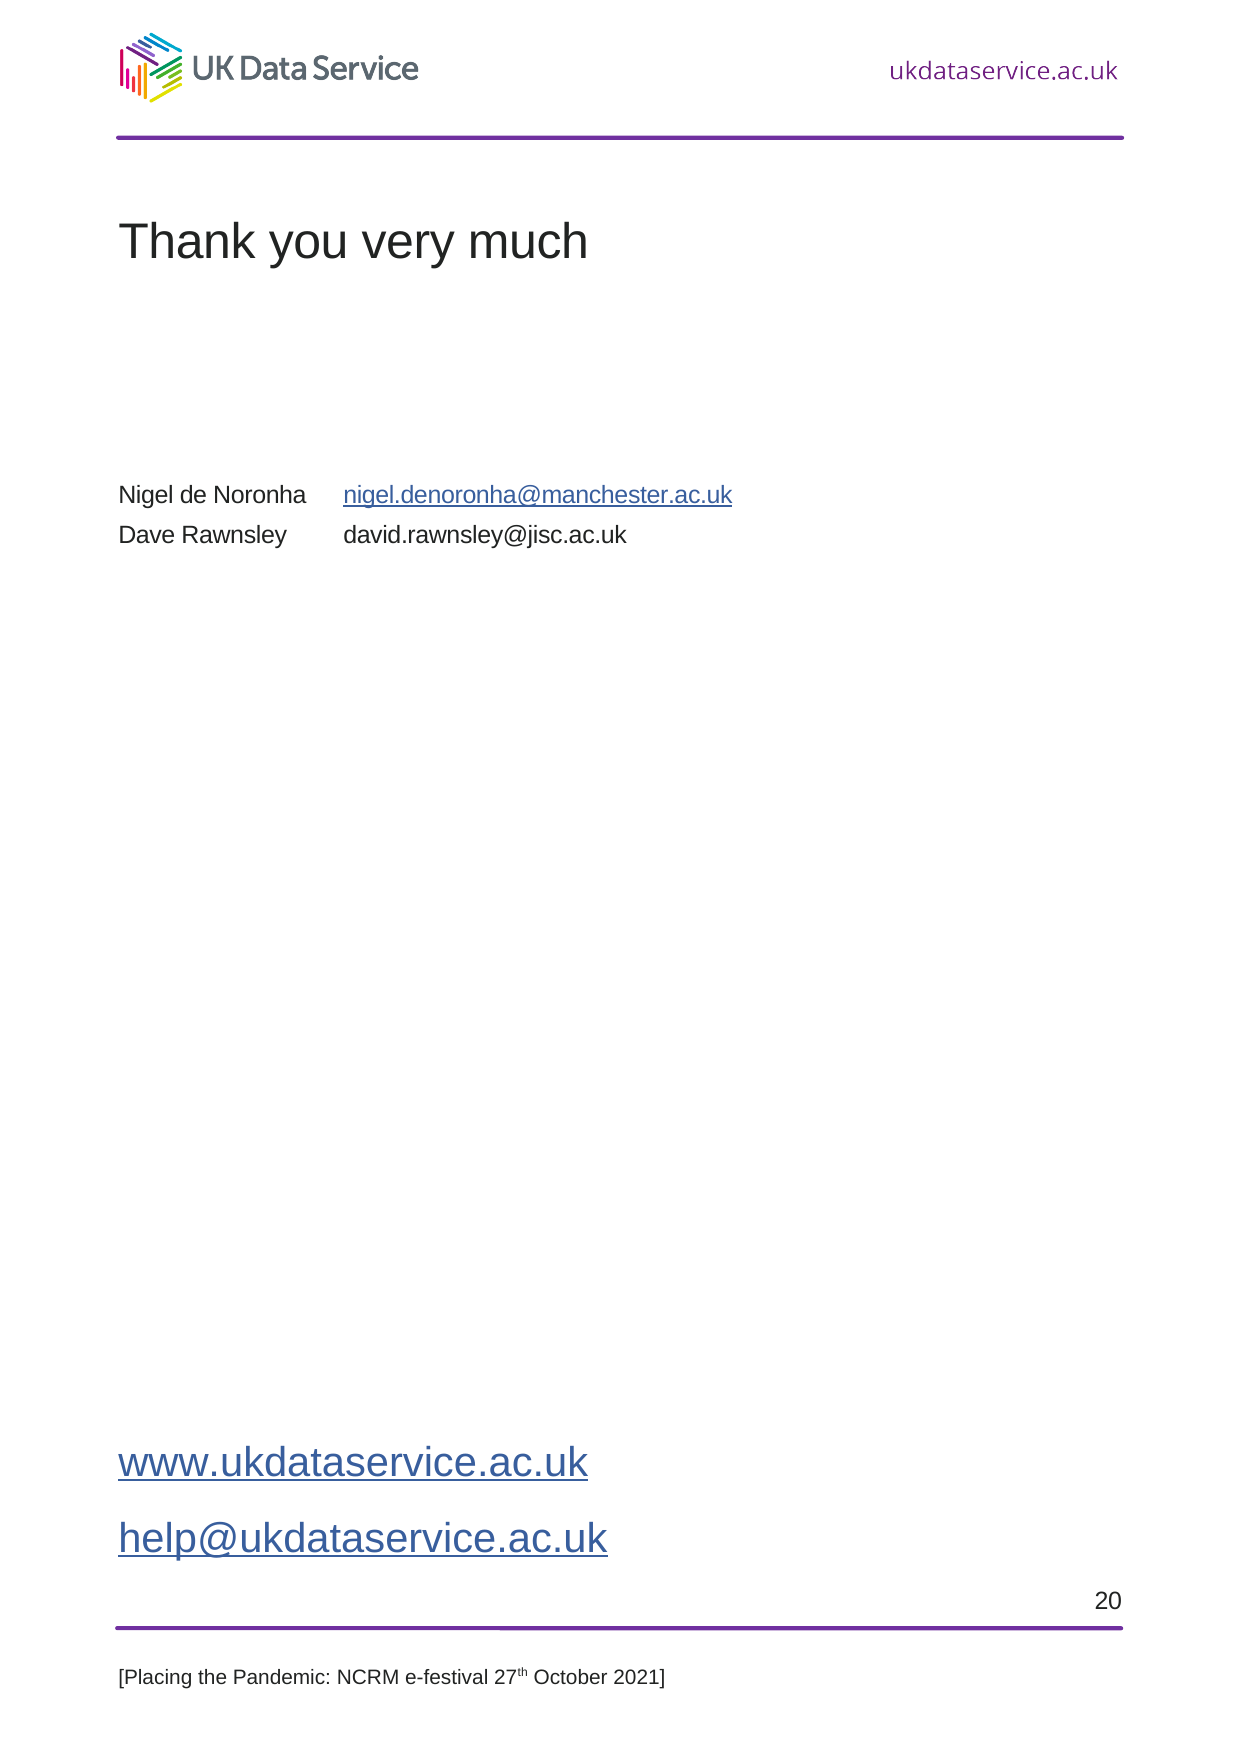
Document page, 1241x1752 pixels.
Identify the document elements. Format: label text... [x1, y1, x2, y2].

picture [118, 9, 1122, 126]
text Thank you very much [118, 212, 1122, 269]
subtitle www.ukdataservice.ac.uk [118, 1438, 1122, 1486]
text Dave Rawnsley david.rawnsley@jisc.ac.uk [118, 520, 1122, 548]
text Nigel de Noronha nigel.denoronha@manchester.ac.uk [118, 481, 1122, 509]
subtitle help@ukdataservice.ac.uk [118, 1513, 1122, 1561]
